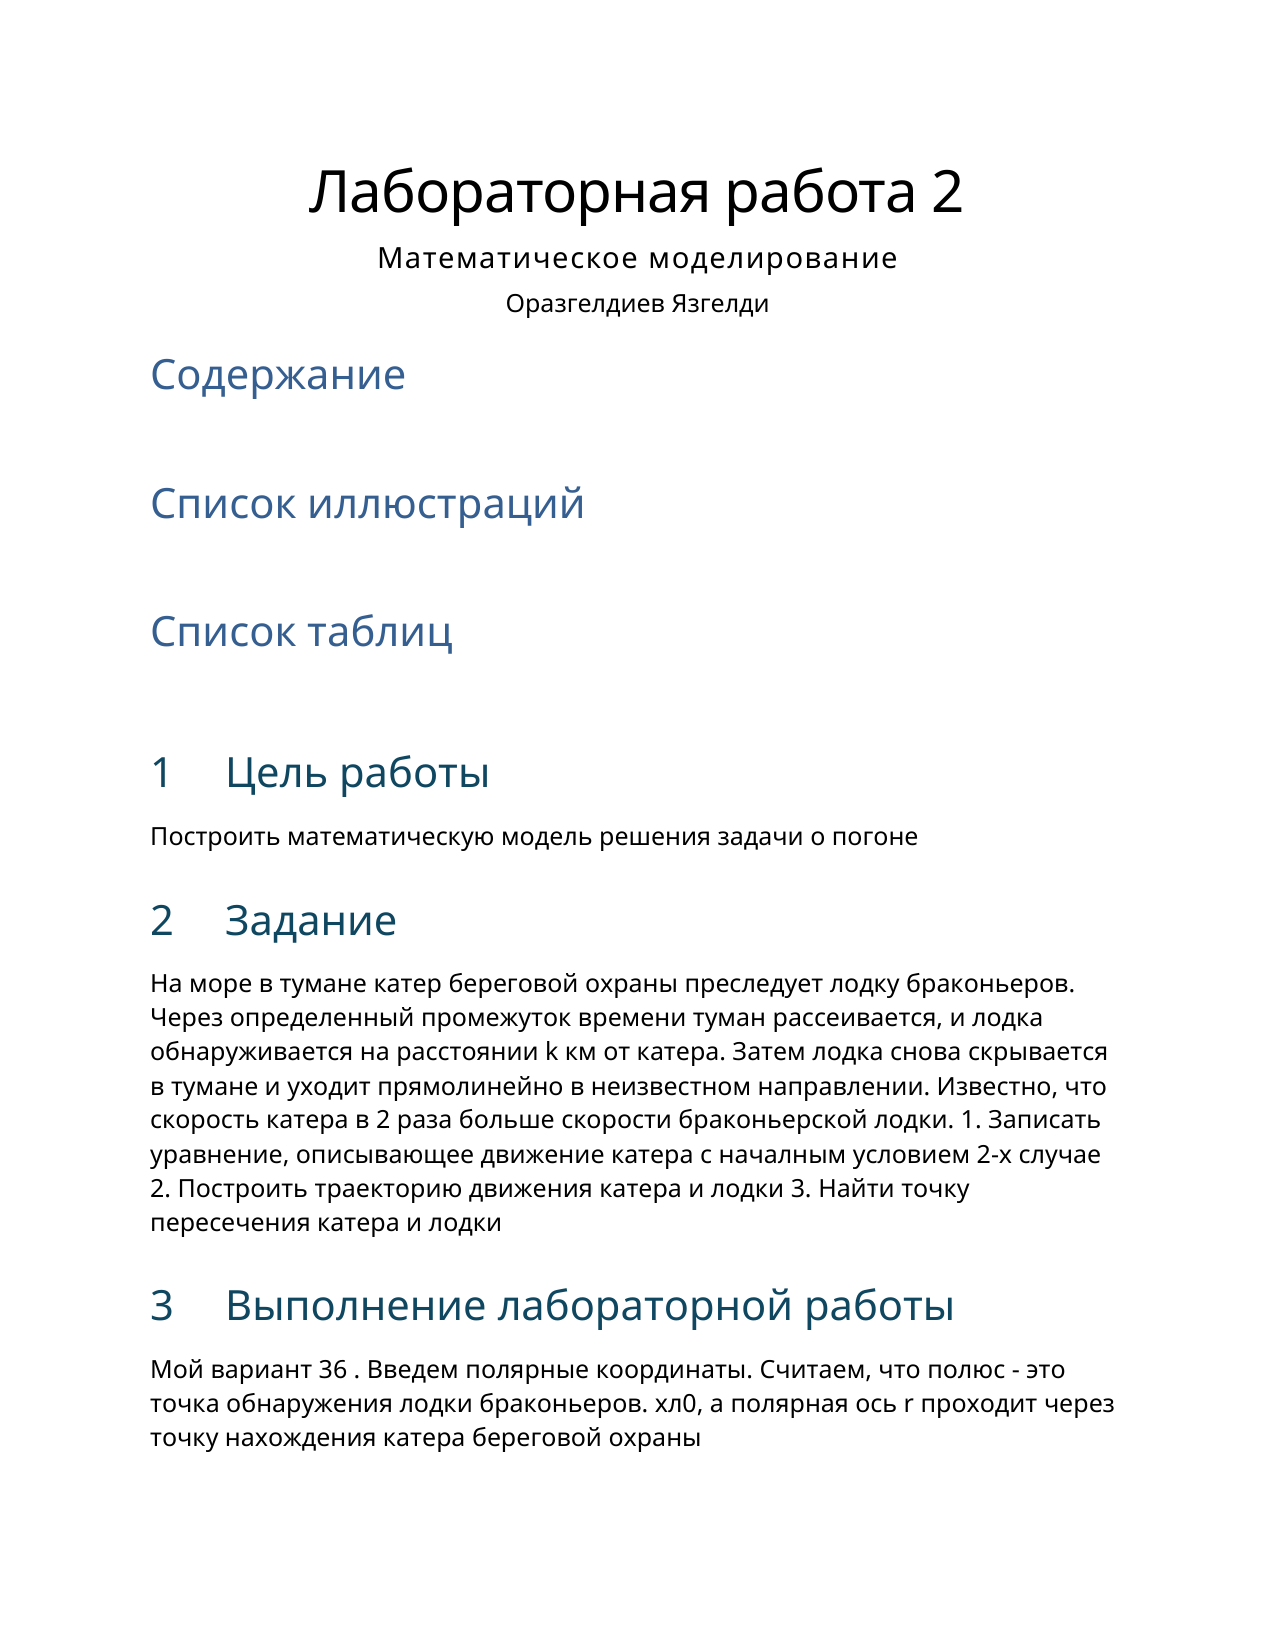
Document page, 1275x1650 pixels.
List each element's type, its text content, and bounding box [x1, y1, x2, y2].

title Лабораторная работа 2 [150, 150, 1125, 229]
subtitle 2 Задание [150, 890, 1125, 947]
subtitle 1 Цель работы [150, 743, 1125, 800]
subtitle Математическое моделирование [150, 238, 1125, 277]
text Мой вариант 36 . Введем полярные координаты. Считаем, что полюс - это точка обнаружения лодки браконьеров. xл0, а полярная ось r проходит через точку нахождения катера береговой охраны [150, 1351, 1125, 1454]
subtitle 3 Выполнение лабораторной работы [150, 1276, 1125, 1333]
text На море в тумане катер береговой охраны преследует лодку браконьеров. Через определенный промежуток времени туман рассеивается, и лодка обнаруживается на расстоянии k км от катера. Затем лодка снова скрывается в тумане и уходит прямолинейно в неизвестном направлении. Известно, что скорость катера в 2 раза больше скорости браконьерской лодки. 1. Записать уравнение, описывающее движение катера с началным условием 2-х случае 2. Построить траекторию движения катера и лодки 3. Найти точку пересечения катера и лодки [150, 966, 1125, 1238]
text Оразгелдиев Язгелди [150, 286, 1125, 320]
text Построить математическую модель решения задачи о погоне [150, 819, 1125, 853]
